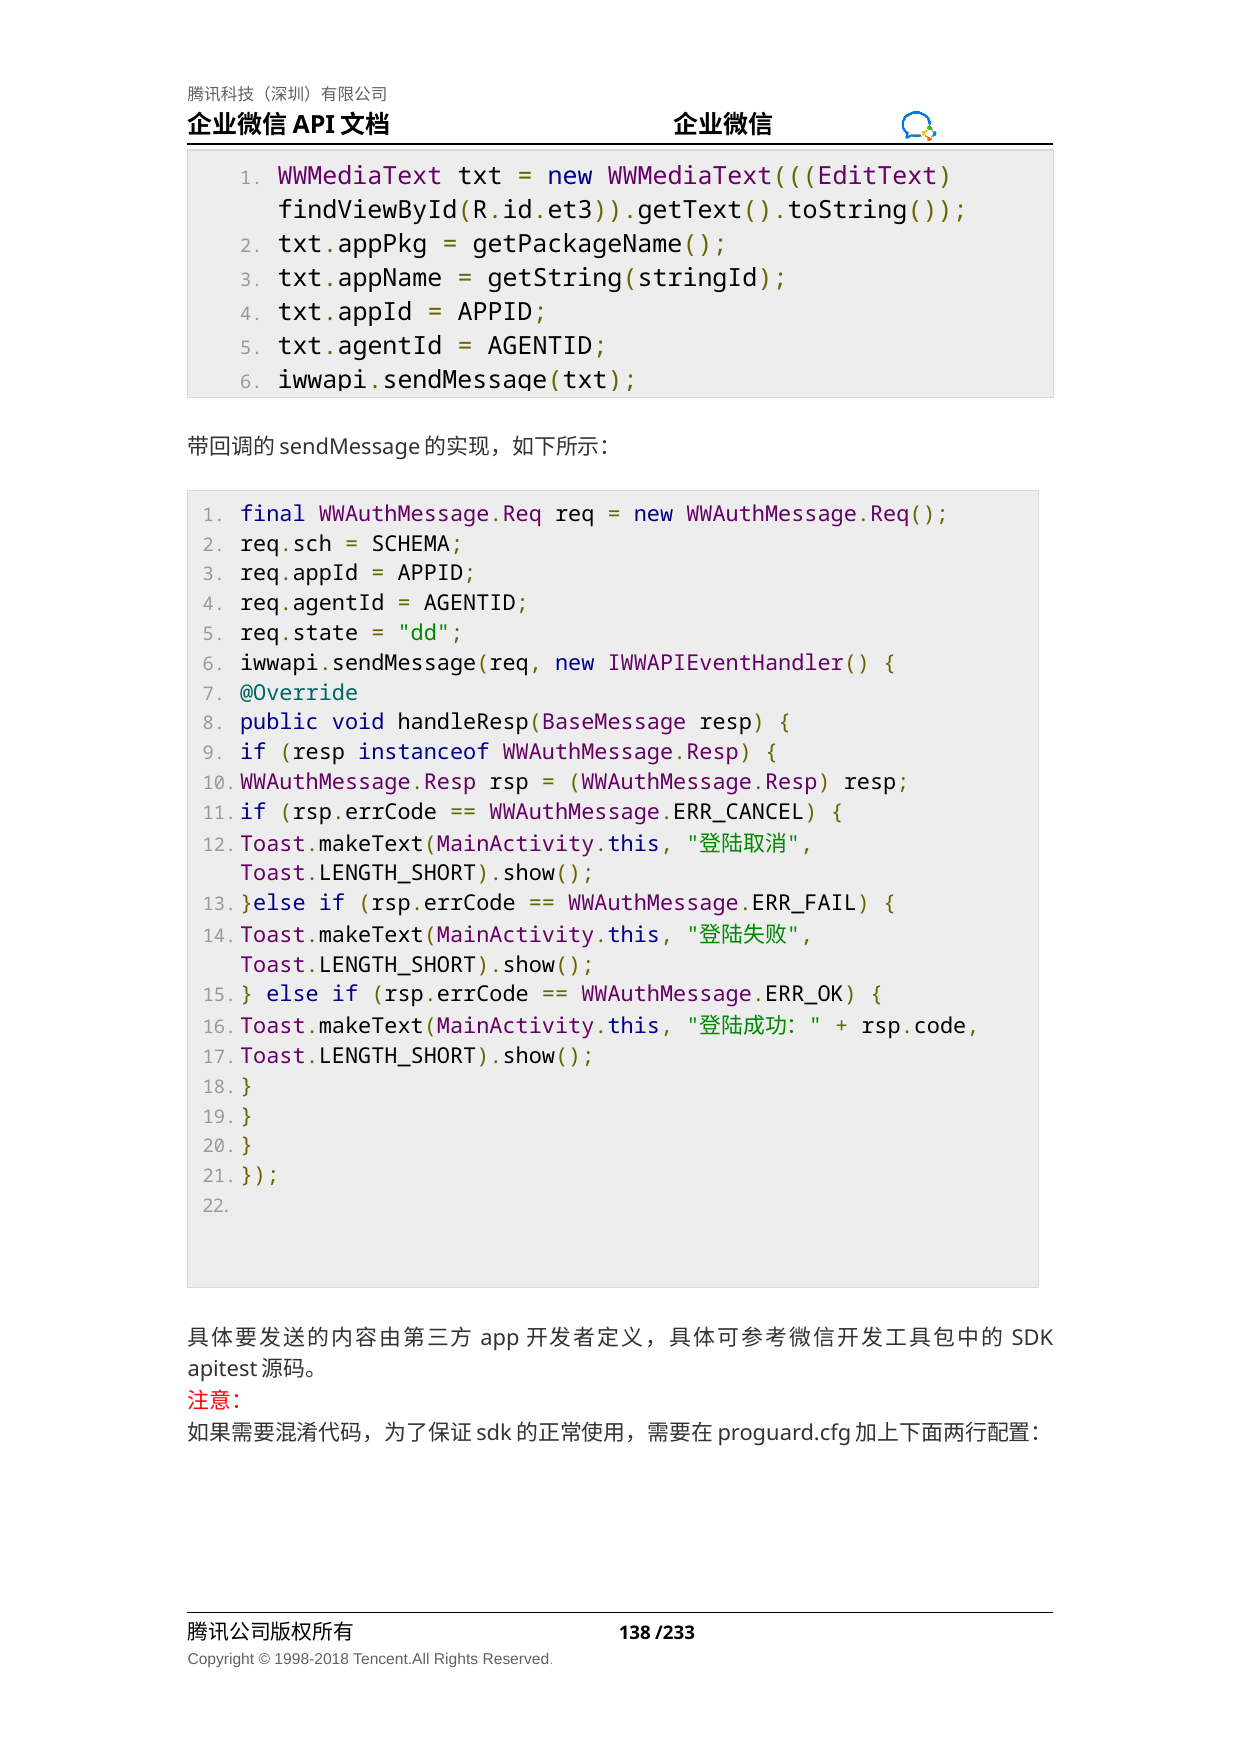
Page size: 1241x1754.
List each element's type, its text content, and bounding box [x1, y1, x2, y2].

picture [901, 111, 937, 141]
text 具体要发送的内容由第三方app开发者定义，具体可参考微信开发工具包中的SDK apitest源码。 注意： 如果需要混淆代码，为了保证sdk的正常使用，需要在proguard.cfg加上下面两行配置： [187, 1319, 1053, 1447]
text 带回调的sendMessage的实现，如下所示： [187, 429, 1053, 461]
